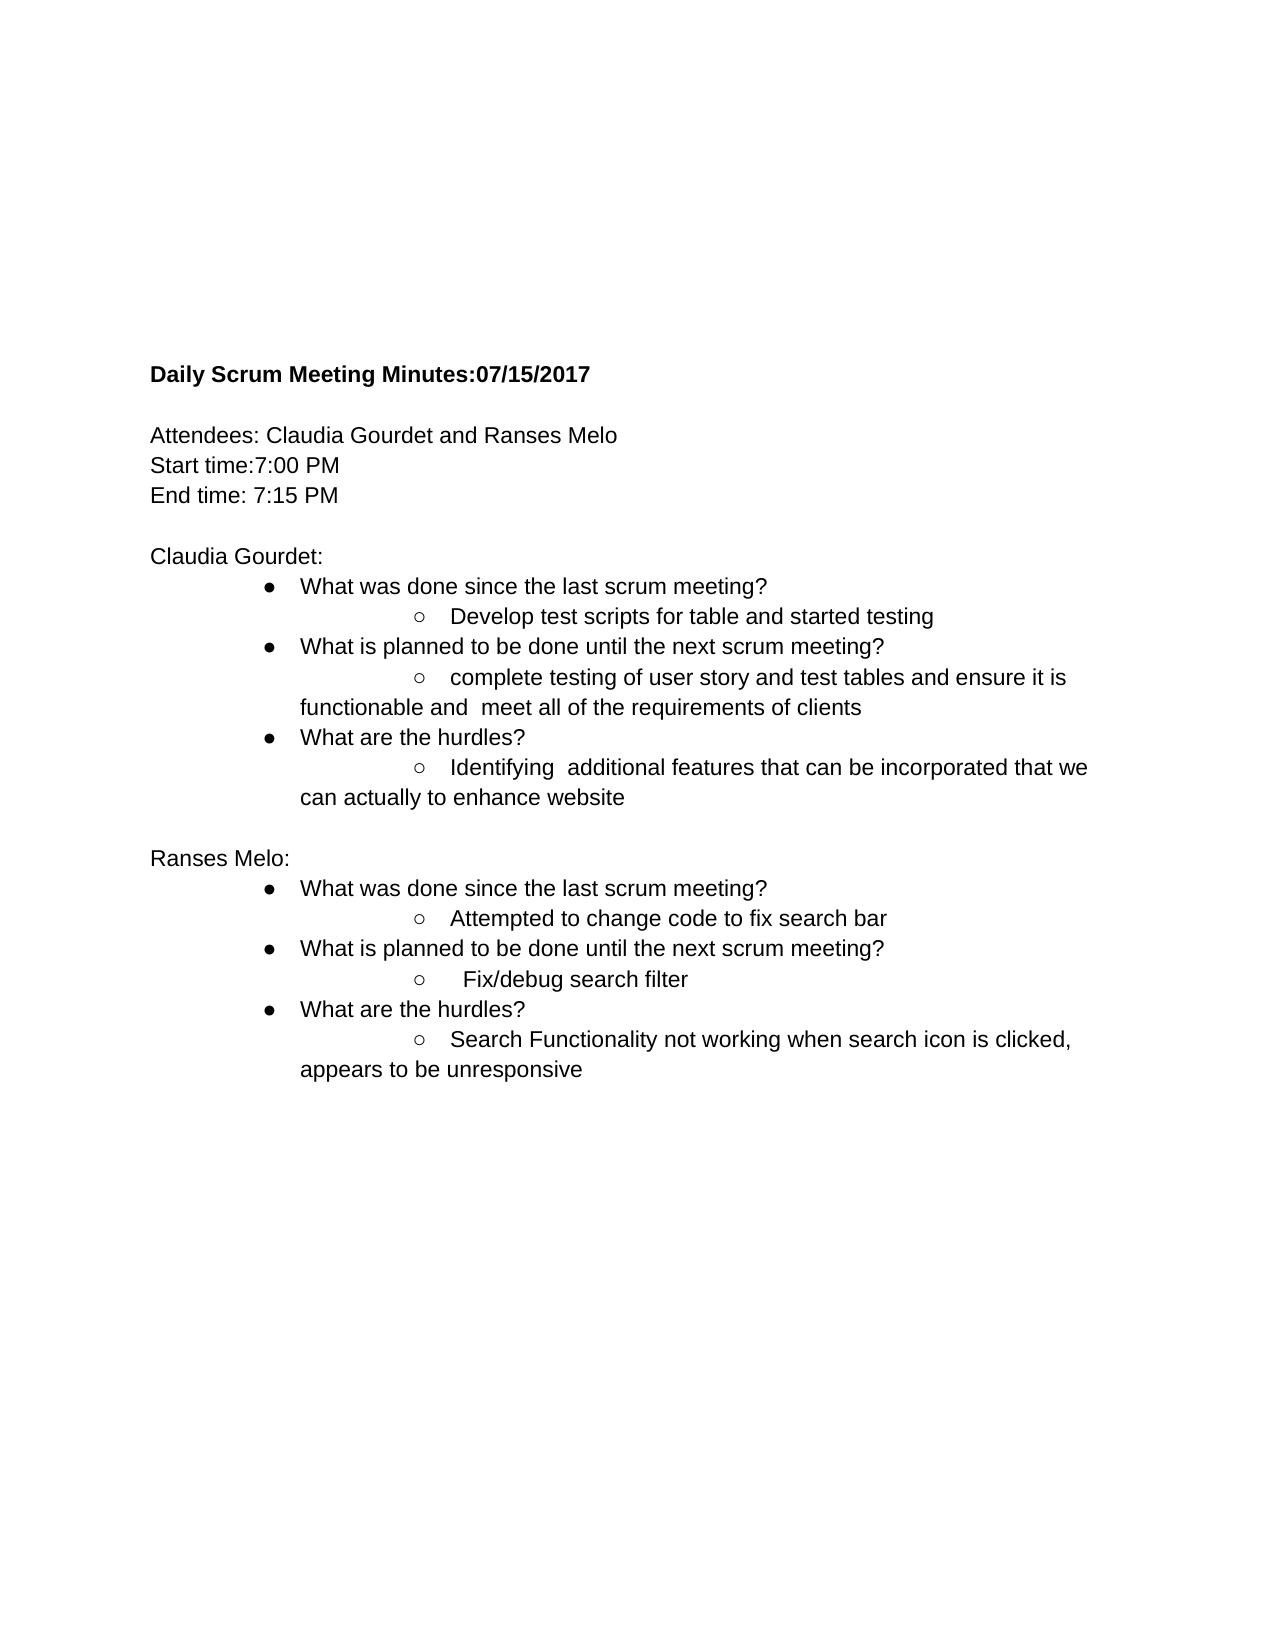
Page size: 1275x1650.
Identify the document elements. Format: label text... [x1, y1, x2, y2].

list Attempted to change code to fix search bar [300, 905, 1125, 932]
text Ranses Melo: [150, 845, 1125, 871]
list What is planned to be done until the next scrum meeting? [225, 935, 1125, 962]
text Attendees: Claudia Gourdet and Ranses Melo [150, 422, 1125, 448]
list Identifying additional features that can be incorporated that we can actually to enhance website [300, 754, 1125, 811]
list What is planned to be done until the next scrum meeting? [225, 633, 1125, 660]
list complete testing of user story and test tables and ensure it is functionable and meet all of the requirements of clients [300, 663, 1125, 720]
text Claudia Gourdet: [150, 543, 1125, 569]
text Daily Scrum Meeting Minutes:07/15/2017 [150, 361, 1125, 388]
list What are the hurdles? [225, 996, 1125, 1022]
list What was done since the last scrum meeting? [225, 875, 1125, 901]
list What was done since the last scrum meeting? [225, 573, 1125, 599]
list Develop test scripts for table and started testing [300, 603, 1125, 629]
list Fix/debug search filter [300, 966, 1125, 992]
list What are the hurdles? [225, 724, 1125, 750]
text Start time:7:00 PM [150, 452, 1125, 478]
list Search Functionality not working when search icon is clicked, appears to be unresponsive [300, 1026, 1125, 1083]
text End time: 7:15 PM [150, 482, 1125, 509]
